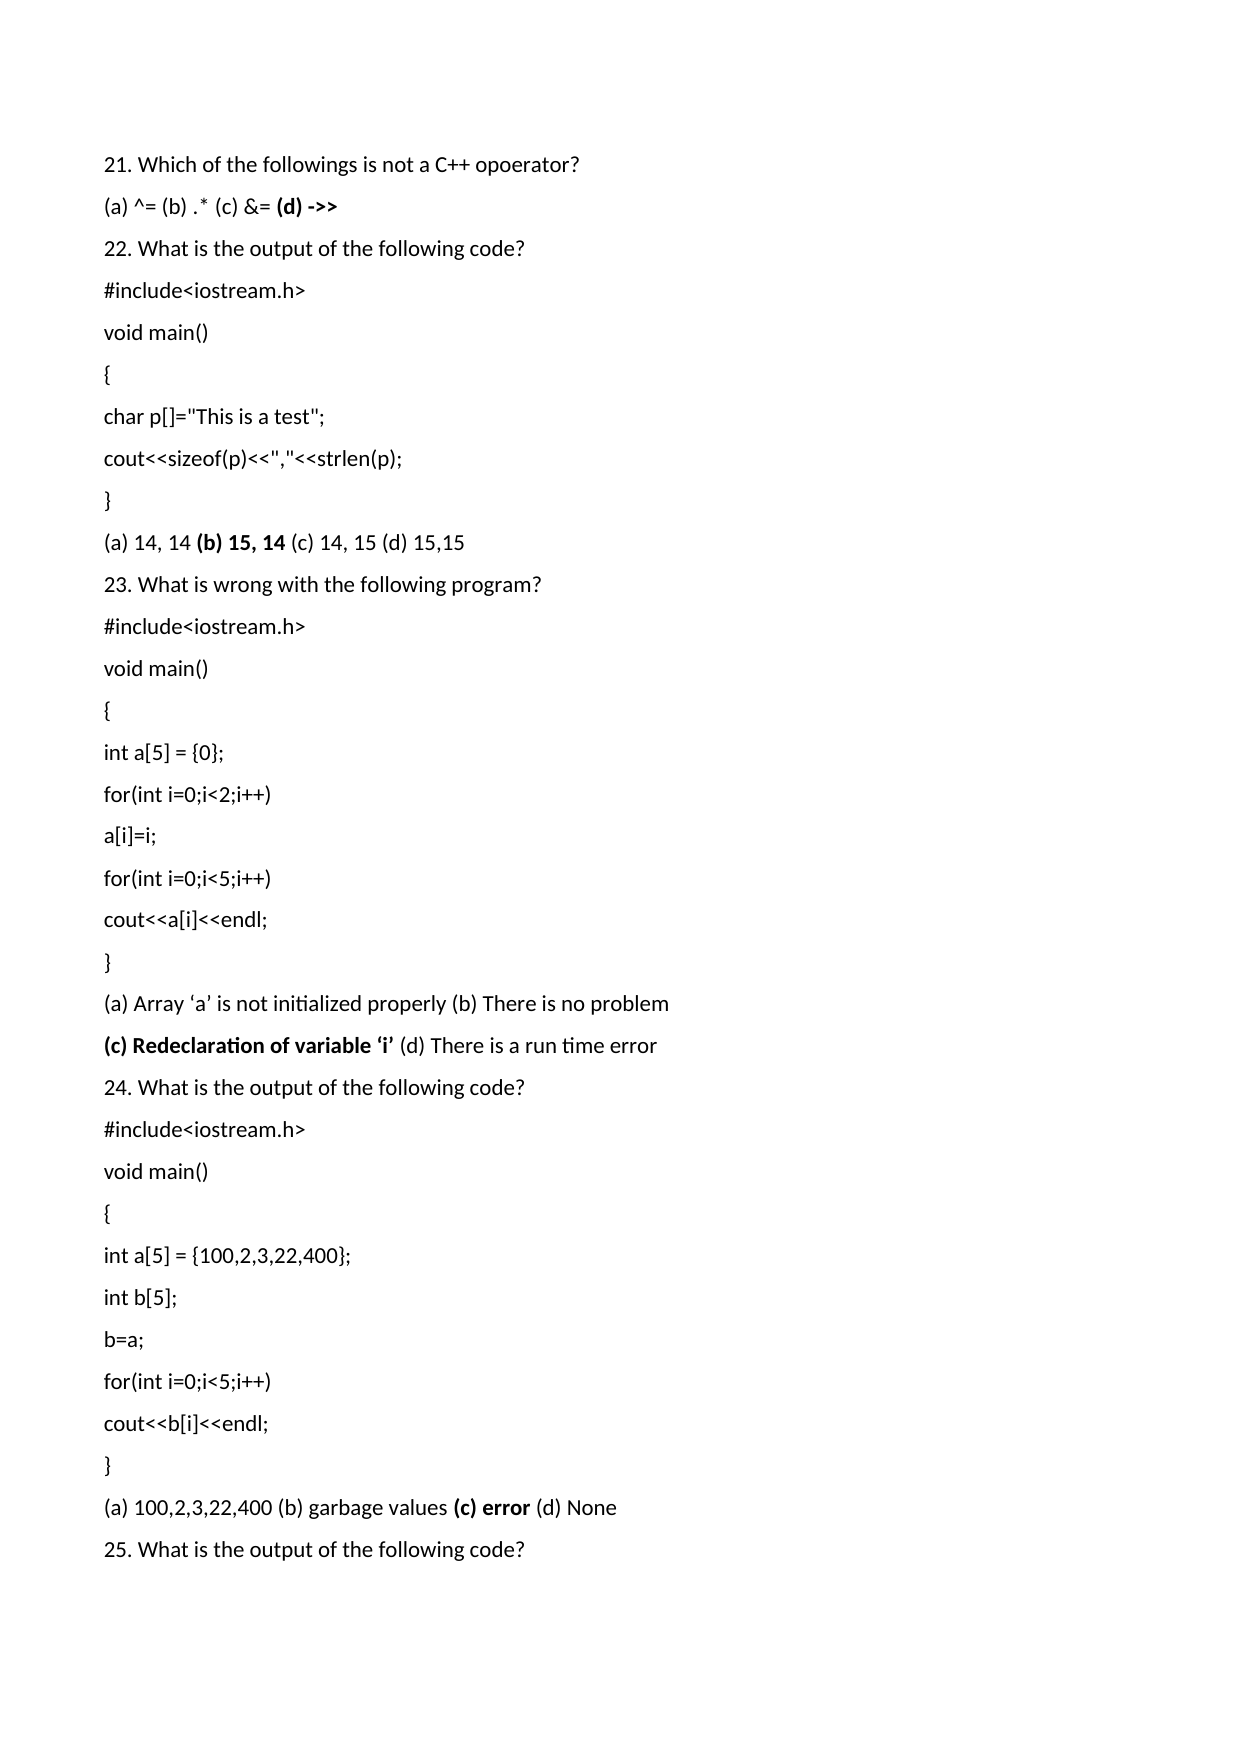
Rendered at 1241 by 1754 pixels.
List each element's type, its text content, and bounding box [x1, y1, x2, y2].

text #include<iostream.h> [103, 612, 1137, 640]
text } [103, 1451, 1137, 1479]
text 25. What is the output of the following code? [103, 1535, 1137, 1563]
text (c) Redeclaration of variable ‘i’ (d) There is a run time error [103, 1032, 1137, 1059]
text 21. Which of the followings is not a C++ opoerator? [103, 150, 1137, 178]
text cout<<sizeof(p)<<","<<strlen(p); [103, 444, 1137, 472]
text cout<<b[i]<<endl; [103, 1409, 1137, 1437]
text } [103, 486, 1137, 514]
text for(int i=0;i<2;i++) [103, 780, 1137, 808]
text 23. What is wrong with the following program? [103, 570, 1137, 598]
text void main() [103, 654, 1137, 682]
text { [103, 696, 1137, 724]
text #include<iostream.h> [103, 276, 1137, 304]
text (a) Array ‘a’ is not initialized properly (b) There is no problem [103, 989, 1137, 1018]
text for(int i=0;i<5;i++) [103, 864, 1137, 892]
text (a) 14, 14 (b) 15, 14 (c) 14, 15 (d) 15,15 [103, 528, 1137, 556]
text b=a; [103, 1325, 1137, 1353]
text #include<iostream.h> [103, 1116, 1137, 1143]
text (a) 100,2,3,22,400 (b) garbage values (c) error (d) None [103, 1493, 1137, 1521]
text { [103, 1199, 1137, 1227]
text void main() [103, 318, 1137, 346]
text int a[5] = {0}; [103, 738, 1137, 766]
text a[i]=i; [103, 822, 1137, 850]
text char p[]="This is a test"; [103, 402, 1137, 430]
text int b[5]; [103, 1283, 1137, 1311]
text 24. What is the output of the following code? [103, 1073, 1137, 1102]
text void main() [103, 1157, 1137, 1186]
text } [103, 948, 1137, 976]
text cout<<a[i]<<endl; [103, 906, 1137, 934]
text (a) ^= (b) .* (c) &= (d) ->> [103, 192, 1137, 220]
text for(int i=0;i<5;i++) [103, 1367, 1137, 1395]
text { [103, 360, 1137, 388]
text 22. What is the output of the following code? [103, 234, 1137, 262]
text int a[5] = {100,2,3,22,400}; [103, 1241, 1137, 1269]
